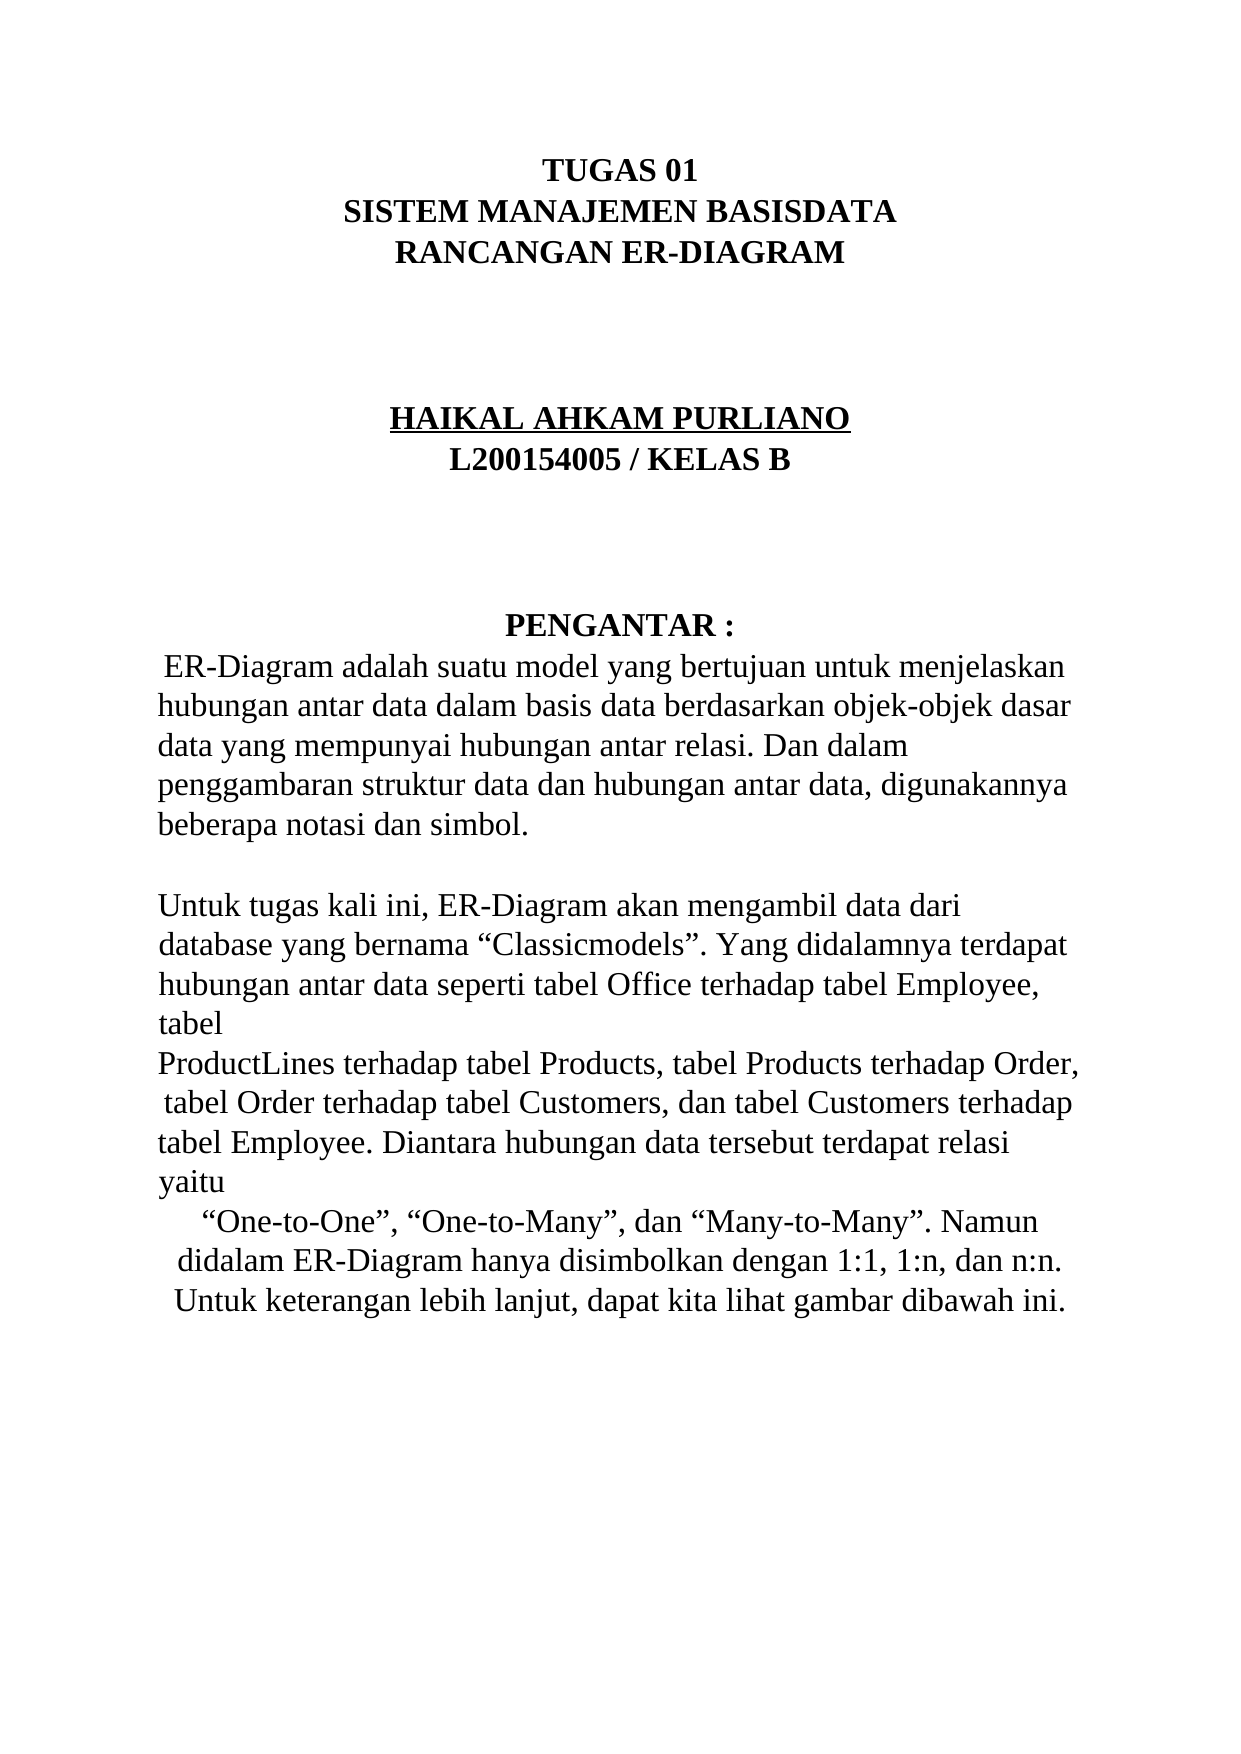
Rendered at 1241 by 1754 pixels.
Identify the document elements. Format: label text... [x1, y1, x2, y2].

text SISTEM MANAJEMEN BASISDATA [156, 191, 1084, 230]
text TUGAS 01 [156, 150, 1084, 188]
text PENGANTAR : [156, 605, 1084, 643]
text “One-to-One”, “One-to-Many”, dan “Many-to-Many”. Namun didalam ER-Diagram hanya disimbolkan dengan 1:1, 1:n, dan n:n. [177, 1201, 1084, 1279]
text RANCANGAN ER-DIAGRAM [156, 233, 1084, 271]
text Untuk tugas kali ini, ER-Diagram akan mengambil data dari database yang bernama “Classicmodels”. Yang didalamnya terdapat hubungan antar data seperti tabel Office terhadap tabel Employee, tabel [157, 885, 1084, 1042]
text ProductLines terhadap tabel Products, tabel Products terhadap Order, tabel Order terhadap tabel Customers, dan tabel Customers terhadap [157, 1043, 1084, 1121]
text L200154005 / KELAS B [156, 439, 1084, 478]
text ER-Diagram adalah suatu model yang bertujuan untuk menjelaskan hubungan antar data dalam basis data berdasarkan objek-objek dasar data yang mempunyai hubungan antar relasi. Dan dalam penggambaran struktur data dan hubungan antar data, digunakannya beberapa notasi dan simbol. [157, 646, 1084, 842]
text tabel Employee. Diantara hubungan data tersebut terdapat relasi yaitu [157, 1122, 1084, 1200]
text Untuk keterangan lebih lanjut, dapat kita lihat gambar dibawah ini. [173, 1280, 1084, 1318]
text HAIKAL AHKAM PURLIANO [156, 398, 1084, 436]
